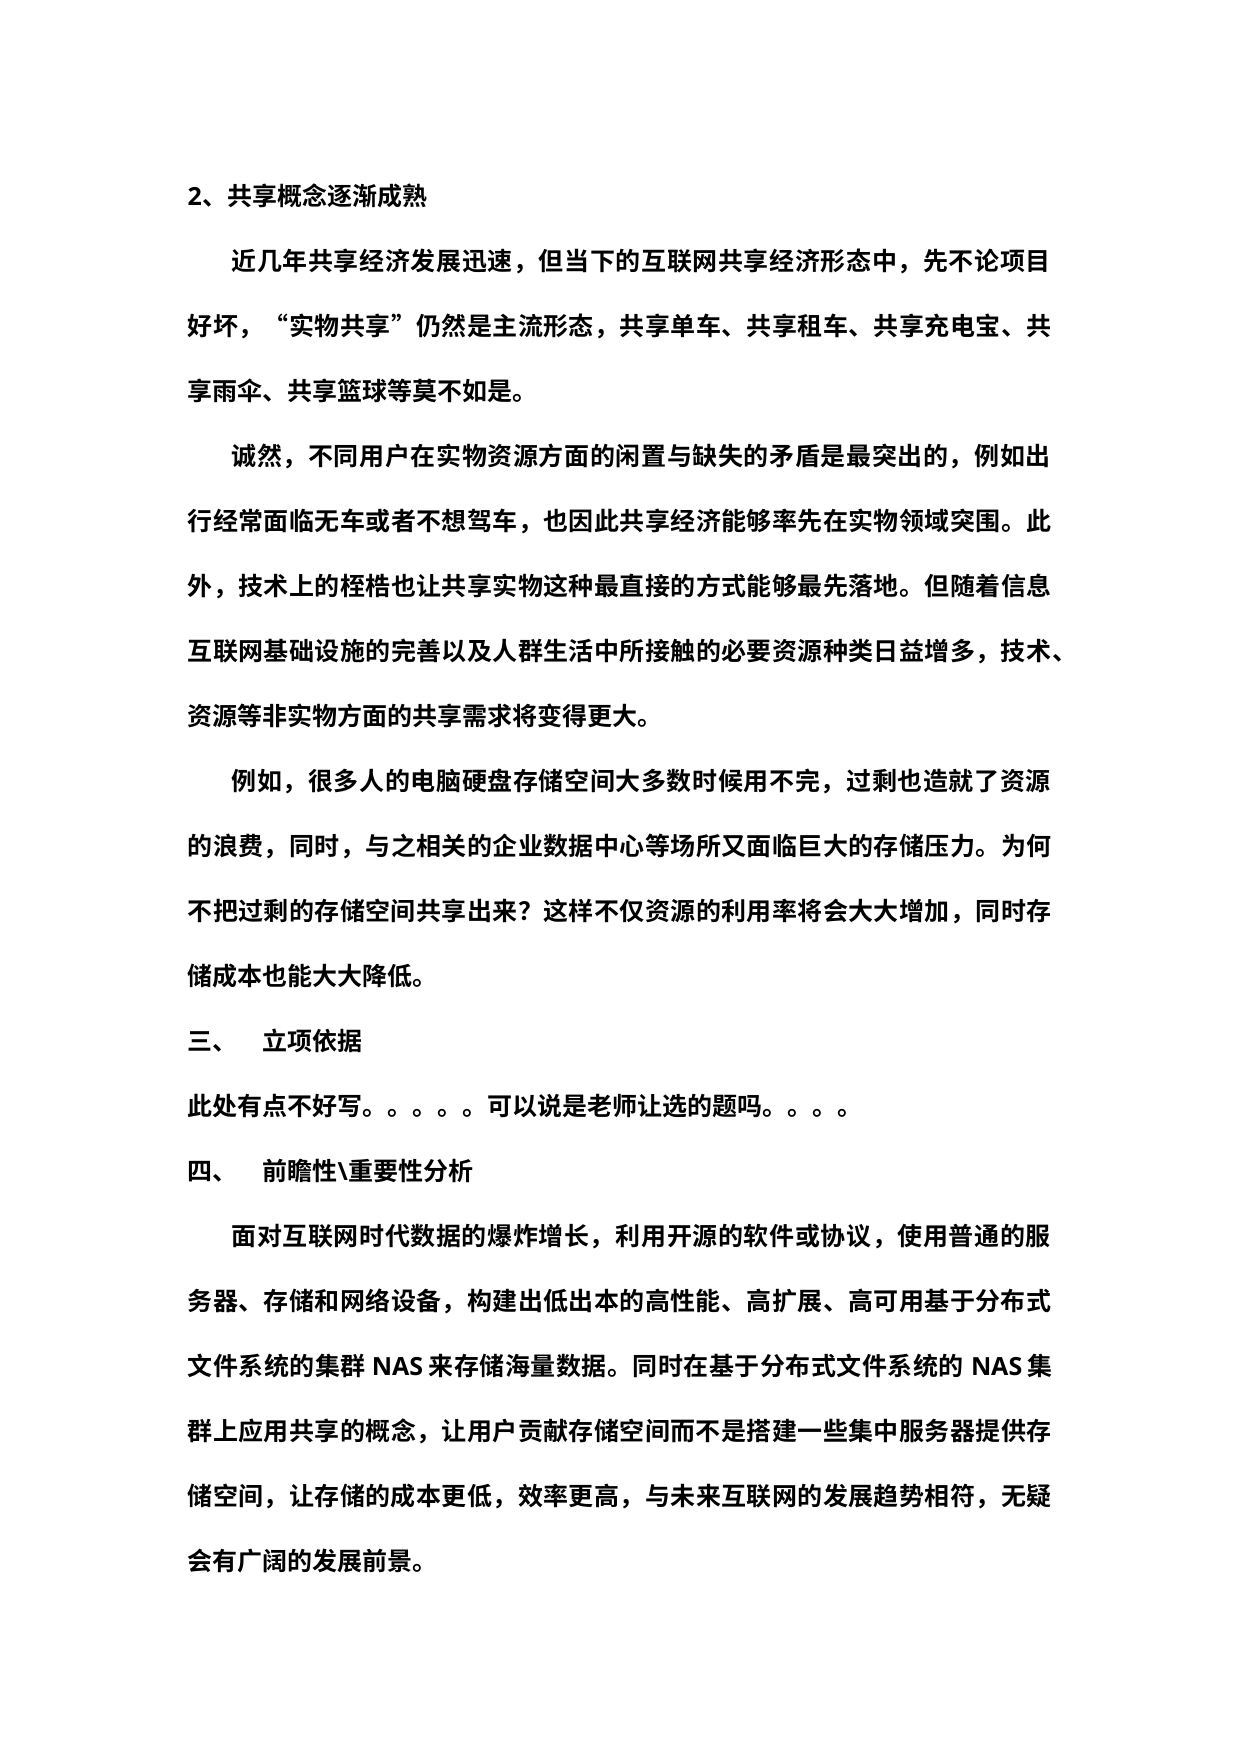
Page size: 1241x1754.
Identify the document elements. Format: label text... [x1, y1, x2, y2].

text 面对互联网时代数据的爆炸增长，利用开源的软件或协议，使用普通的服务器、存储和网络设备，构建出低出本的高性能、高扩展、高可用基于分布式文件系统的集群NAS来存储海量数据。同时在基于分布式文件系统的NAS集群上应用共享的概念，让用户贡献存储空间而不是搭建一些集中服务器提供存储空间，让存储的成本更低，效率更高，与未来互联网的发展趋势相符，无疑会有广阔的发展前景。 [187, 1202, 1053, 1592]
text 近几年共享经济发展迅速，但当下的互联网共享经济形态中，先不论项目好坏，“实物共享”仍然是主流形态，共享单车、共享租车、共享充电宝、共享雨伞、共享篮球等莫不如是。 [187, 227, 1053, 422]
list 前瞻性\重要性分析 [187, 1137, 1053, 1202]
list 立项依据 [187, 1007, 1053, 1072]
text 诚然，不同用户在实物资源方面的闲置与缺失的矛盾是最突出的，例如出行经常面临无车或者不想驾车，也因此共享经济能够率先在实物领域突围。此外，技术上的桎梏也让共享实物这种最直接的方式能够最先落地。但随着信息互联网基础设施的完善以及人群生活中所接触的必要资源种类日益增多，技术、资源等非实物方面的共享需求将变得更大。 [187, 422, 1053, 747]
text 2、共享概念逐渐成熟 [187, 162, 1053, 227]
text 例如，很多人的电脑硬盘存储空间大多数时候用不完，过剩也造就了资源的浪费，同时，与之相关的企业数据中心等场所又面临巨大的存储压力。为何不把过剩的存储空间共享出来？这样不仅资源的利用率将会大大增加，同时存储成本也能大大降低。 [187, 747, 1053, 1007]
text 此处有点不好写。。。。。可以说是老师让选的题吗。。。。 [187, 1072, 1053, 1137]
